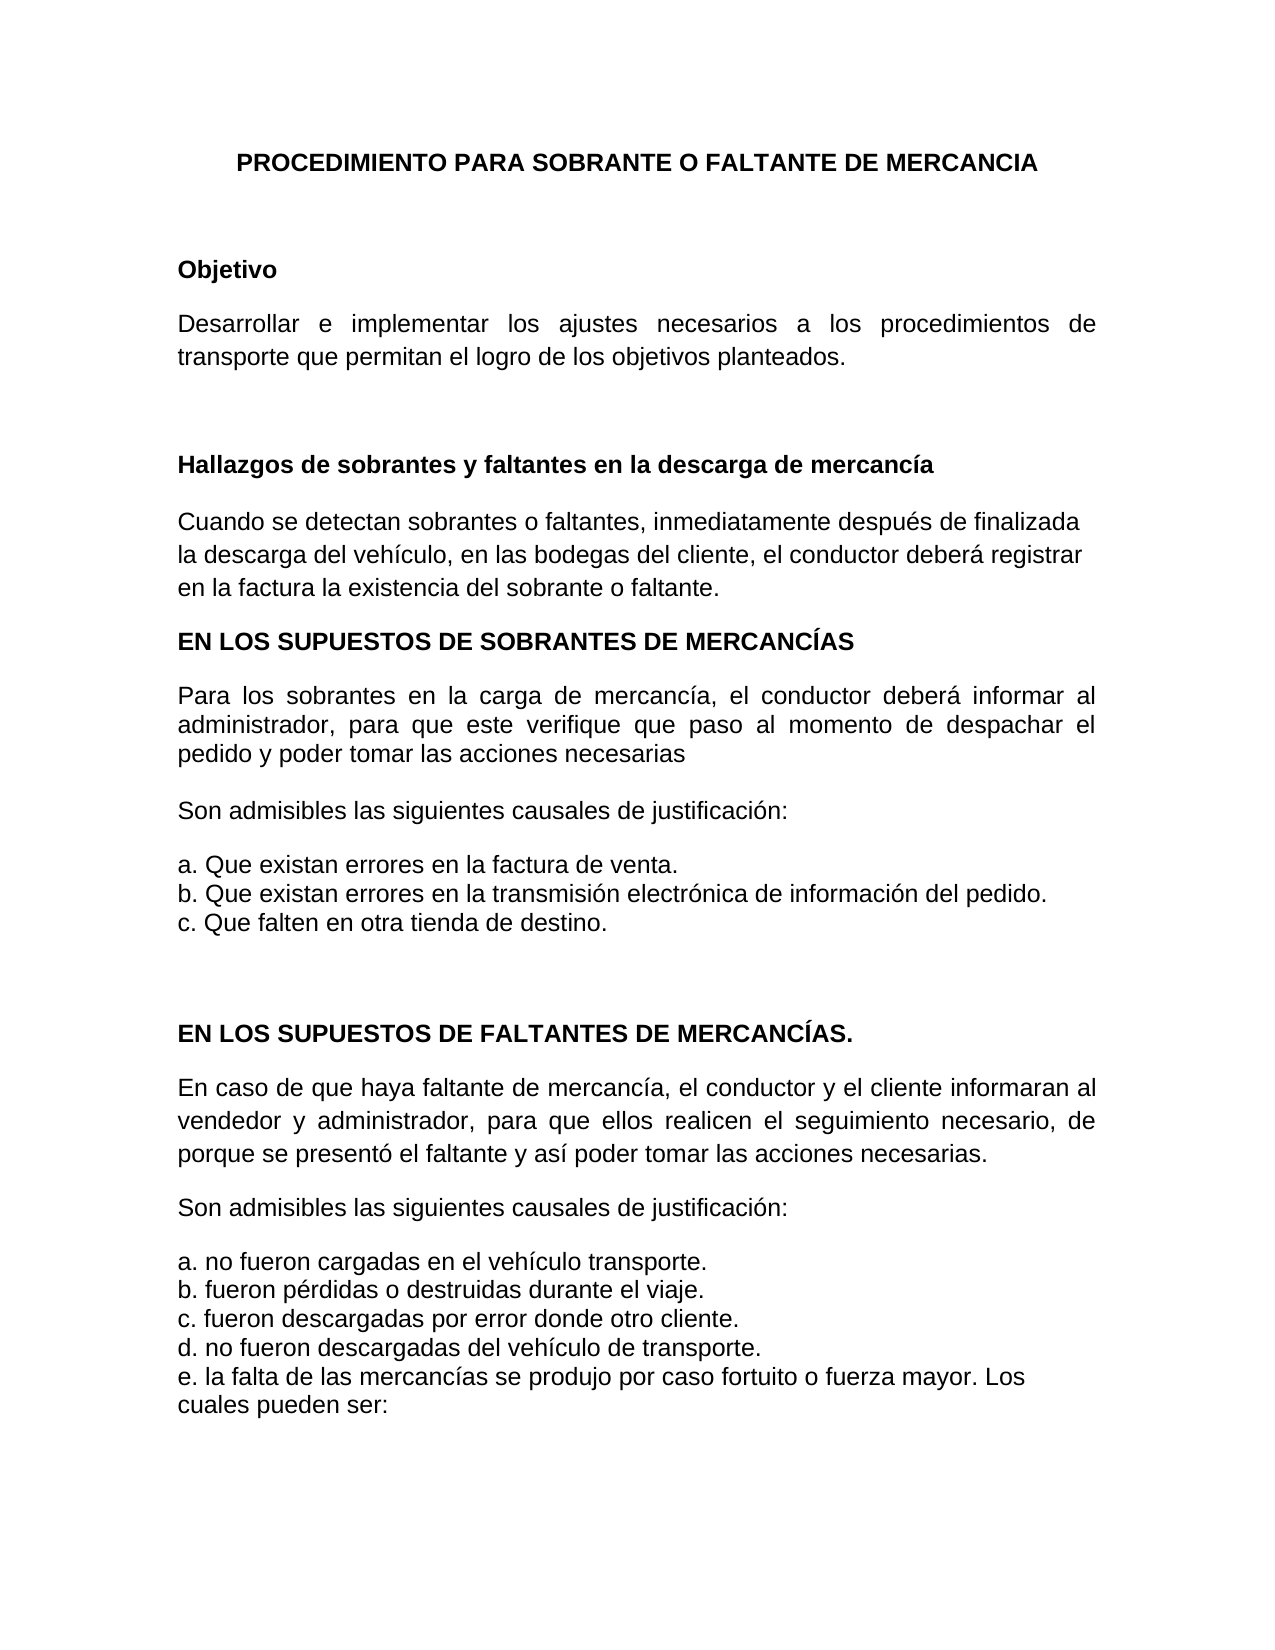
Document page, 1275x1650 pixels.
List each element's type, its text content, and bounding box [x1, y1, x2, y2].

text Son admisibles las siguientes causales de justificación: [177, 1193, 1098, 1221]
text a. Que existan errores en la factura de venta. [177, 850, 1098, 879]
text c. Que falten en otra tienda de destino. [177, 907, 1098, 936]
text e. la falta de las mercancías se produjo por caso fortuito o fuerza mayor. Los cuales pueden ser: [177, 1361, 1098, 1419]
text PROCEDIMIENTO PARA SOBRANTE O FALTANTE DE MERCANCIA [177, 148, 1098, 176]
text Hallazgos de sobrantes y faltantes en la descarga de mercancía [177, 450, 1098, 479]
text Desarrollar e implementar los ajustes necesarios a los procedimientos de transporte que permitan el logro de los objetivos planteados. [177, 309, 1098, 371]
text EN LOS SUPUESTOS DE FALTANTES DE MERCANCÍAS. [177, 1019, 1098, 1048]
text b. fueron pérdidas o destruidas durante el viaje. [177, 1275, 1098, 1304]
text Son admisibles las siguientes causales de justificación: [177, 796, 1098, 825]
text Cuando se detectan sobrantes o faltantes, inmediatamente después de finalizada la descarga del vehículo, en las bodegas del cliente, el conductor deberá registrar en la factura la existencia del sobrante o faltante. [177, 507, 1098, 602]
text EN LOS SUPUESTOS DE SOBRANTES DE MERCANCÍAS [177, 627, 1098, 656]
text En caso de que haya faltante de mercancía, el conductor y el cliente informaran al vendedor y administrador, para que ellos realicen el seguimiento necesario, de porque se presentó el faltante y así poder tomar las acciones necesarias. [177, 1073, 1098, 1167]
text Para los sobrantes en la carga de mercancía, el conductor deberá informar al administrador, para que este verifique que paso al momento de despachar el pedido y poder tomar las acciones necesarias [177, 681, 1098, 767]
text a. no fueron cargadas en el vehículo transporte. [177, 1246, 1098, 1275]
text Objetivo [177, 255, 1098, 284]
text d. no fueron descargadas del vehículo de transporte. [177, 1333, 1098, 1361]
text c. fueron descargadas por error donde otro cliente. [177, 1304, 1098, 1333]
text b. Que existan errores en la transmisión electrónica de información del pedido. [177, 879, 1098, 907]
